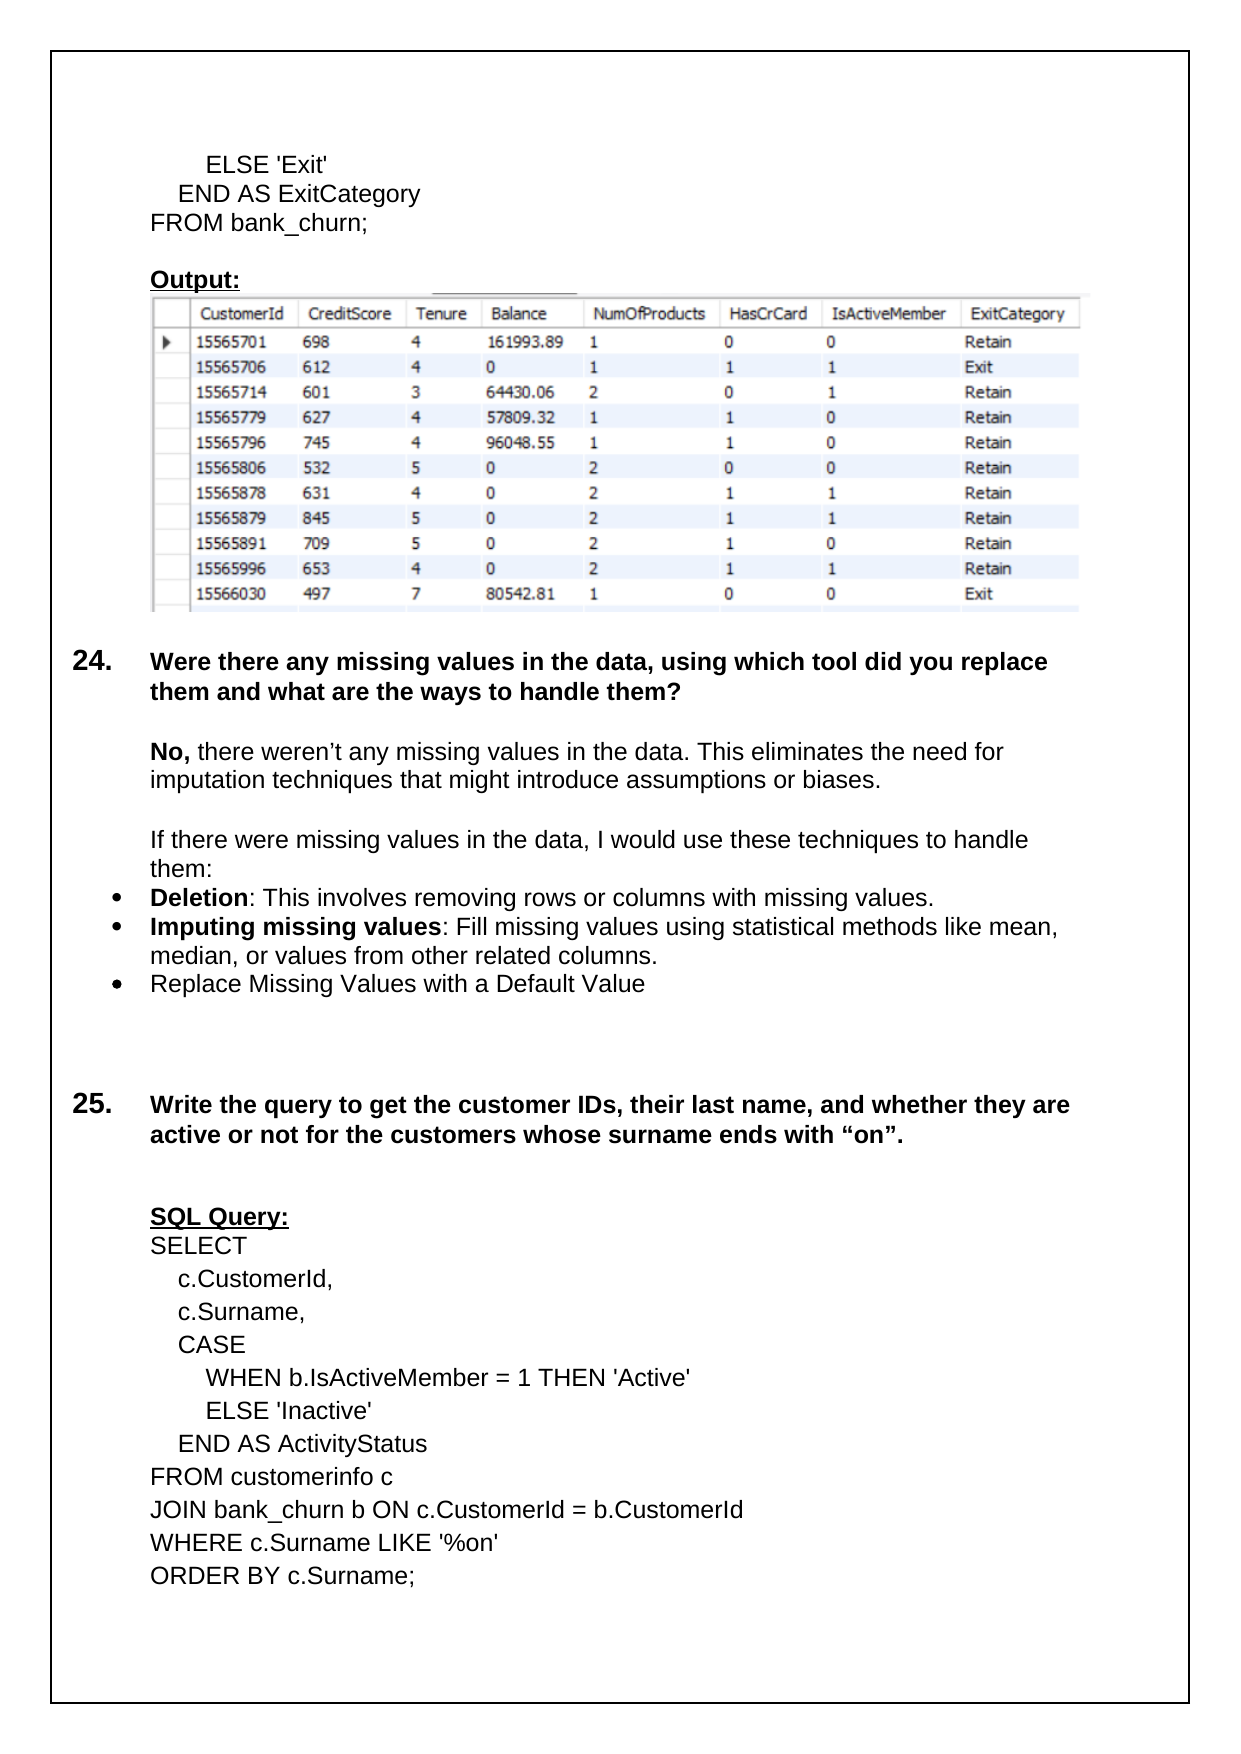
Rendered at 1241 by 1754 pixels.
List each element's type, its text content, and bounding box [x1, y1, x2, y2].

list FROM customerinfo c [150, 1462, 1090, 1491]
list JOIN bank_churn b ON c.CustomerId = b.CustomerId [150, 1495, 1090, 1524]
text No, there weren’t any missing values in the data. This eliminates the need for imputation techniques that might introduce assumptions or biases. [150, 737, 1090, 794]
list c.Surname, [150, 1297, 1090, 1326]
text SQL Query: [150, 1202, 1090, 1231]
list Write the query to get the customer IDs, their last name, and whether they are active or not for the customers whose surname ends with “on”. [112, 1086, 1090, 1148]
list Were there any missing values in the data, using which tool did you replace them and what are the ways to handle them? [112, 643, 1090, 706]
list SELECT [150, 1231, 1090, 1260]
picture [150, 293, 1091, 612]
list WHERE c.Surname LIKE '%on' [150, 1528, 1090, 1557]
list Output: [150, 265, 1090, 293]
list ELSE 'Inactive' [150, 1396, 1090, 1425]
list ORDER BY c.Surname; [150, 1561, 1090, 1590]
list Deletion: This involves removing rows or columns with missing values. [112, 883, 1090, 912]
list WHEN b.IsActiveMember = 1 THEN 'Active' [150, 1363, 1090, 1392]
list END AS ExitCategory [150, 179, 1090, 207]
list CASE [150, 1330, 1090, 1359]
list Replace Missing Values with a Default Value [112, 969, 1090, 998]
text If there were missing values in the data, I would use these techniques to handle them: [150, 826, 1090, 883]
list ELSE 'Exit' [150, 150, 1090, 179]
list c.CustomerId, [150, 1264, 1090, 1293]
list Imputing missing values: Fill missing values using statistical methods like mean, median, or values from other related columns. [112, 912, 1090, 969]
list END AS ActivityStatus [150, 1429, 1090, 1458]
list FROM bank_churn; [150, 207, 1090, 236]
